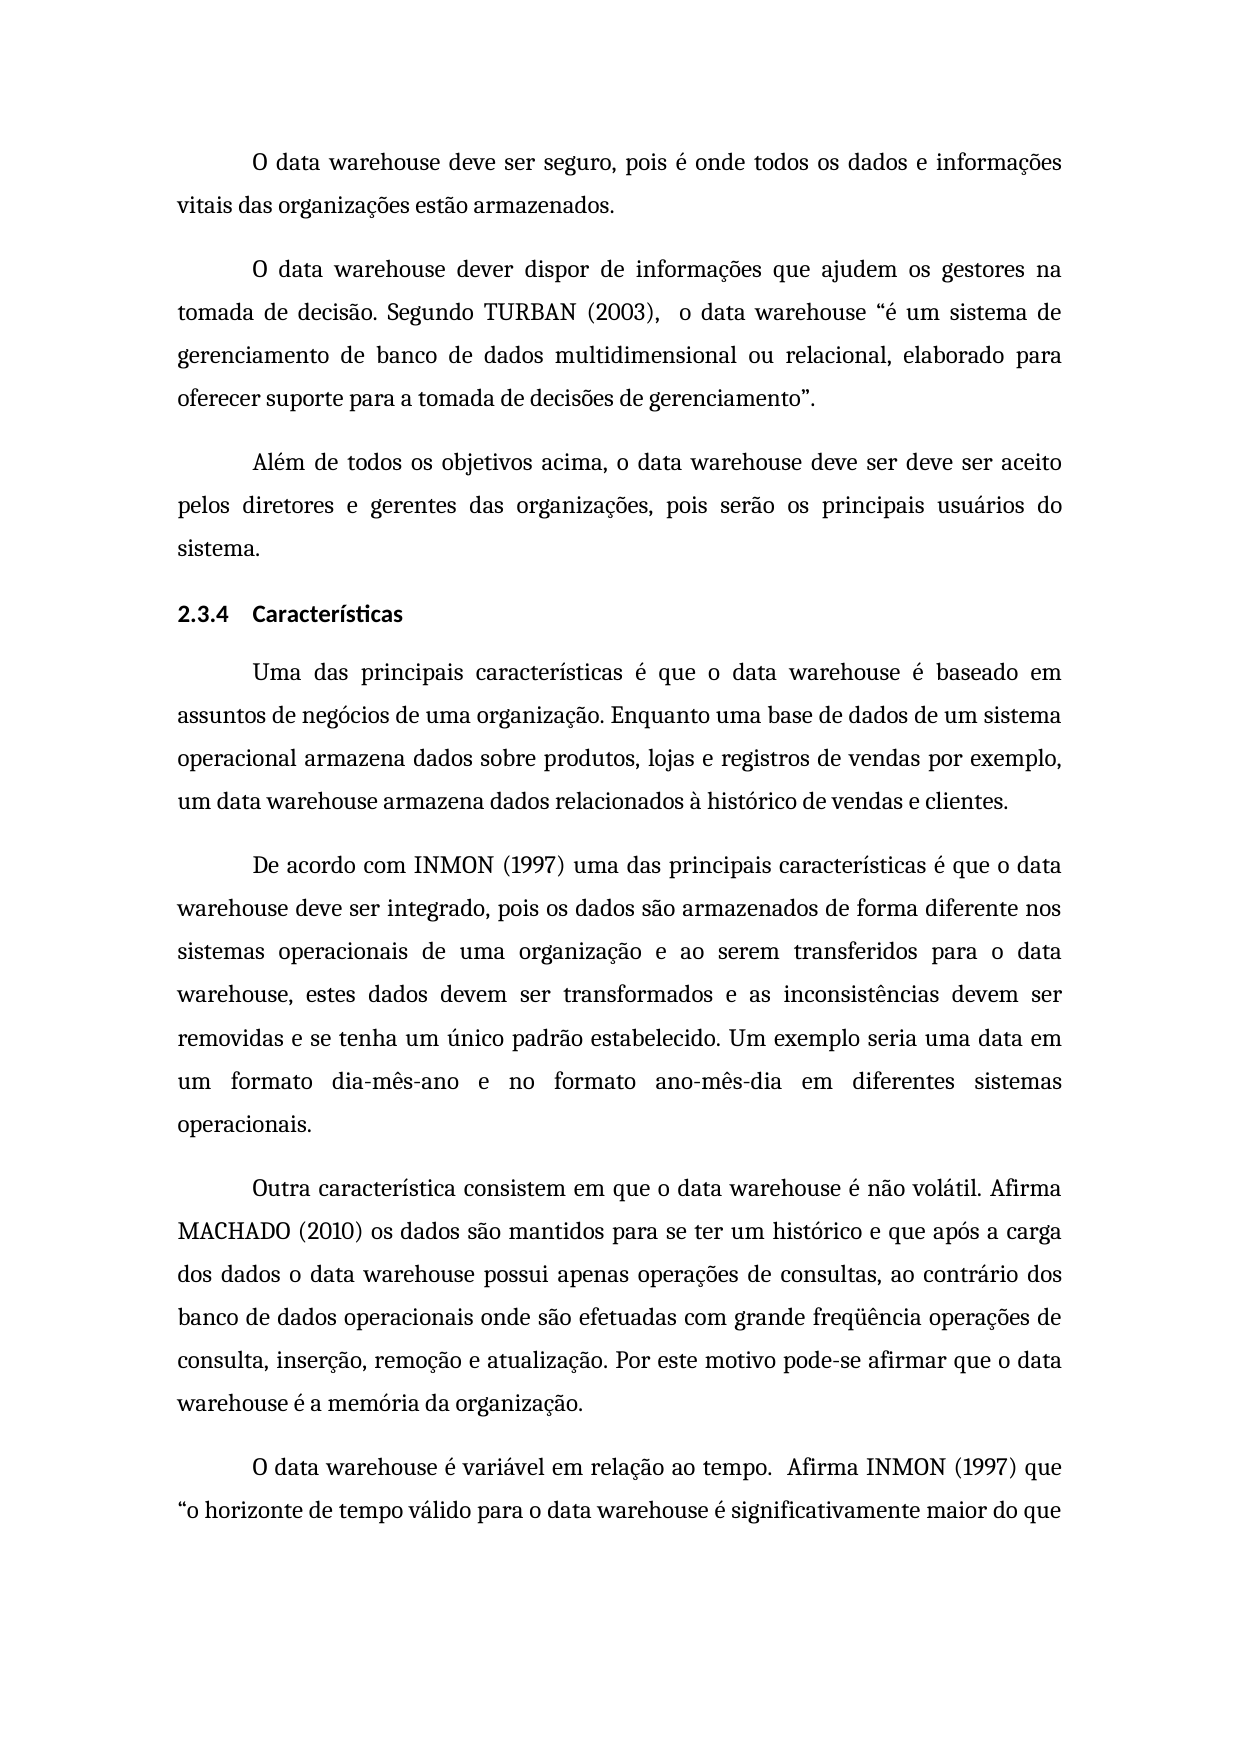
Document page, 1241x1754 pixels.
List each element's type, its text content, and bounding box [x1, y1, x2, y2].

text De acordo com INMON (1997) uma das principais características é que o data warehouse deve ser integrado, pois os dados são armazenados de forma diferente nos sistemas operacionais de uma organização e ao serem transferidos para o data warehouse, estes dados devem ser transformados e as inconsistências devem ser removidas e se tenha um único padrão estabelecido. Um exemplo seria uma data em um formato dia-mês-ano e no formato ano-mês-dia em diferentes sistemas operacionais. [177, 851, 1063, 1138]
text Outra característica consistem em que o data warehouse é não volátil. Afirma MACHADO (2010) os dados são mantidos para se ter um histórico e que após a carga dos dados o data warehouse possui apenas operações de consultas, ao contrário dos banco de dados operacionais onde são efetuadas com grande freqüência operações de consulta, inserção, remoção e atualização. Por este motivo pode-se afirmar que o data warehouse é a memória da organização. [177, 1174, 1063, 1418]
text O data warehouse dever dispor de informações que ajudem os gestores na tomada de decisão. Segundo TURBAN (2003), o data warehouse “é um sistema de gerenciamento de banco de dados multidimensional ou relacional, elaborado para oferecer suporte para a tomada de decisões de gerenciamento”. [177, 255, 1063, 413]
text Uma das principais características é que o data warehouse é baseado em assuntos de negócios de uma organização. Enquanto uma base de dados de um sistema operacional armazena dados sobre produtos, lojas e registros de vendas por exemplo, um data warehouse armazena dados relacionados à histórico de vendas e clientes. [177, 658, 1063, 816]
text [177, 1453, 1063, 1525]
subtitle Características [177, 598, 1063, 629]
text Além de todos os objetivos acima, o data warehouse deve ser deve ser aceito pelos diretores e gerentes das organizações, pois serão os principais usuários do sistema. [177, 448, 1063, 563]
text O data warehouse deve ser seguro, pois é onde todos os dados e informações vitais das organizações estão armazenados. [177, 148, 1063, 219]
